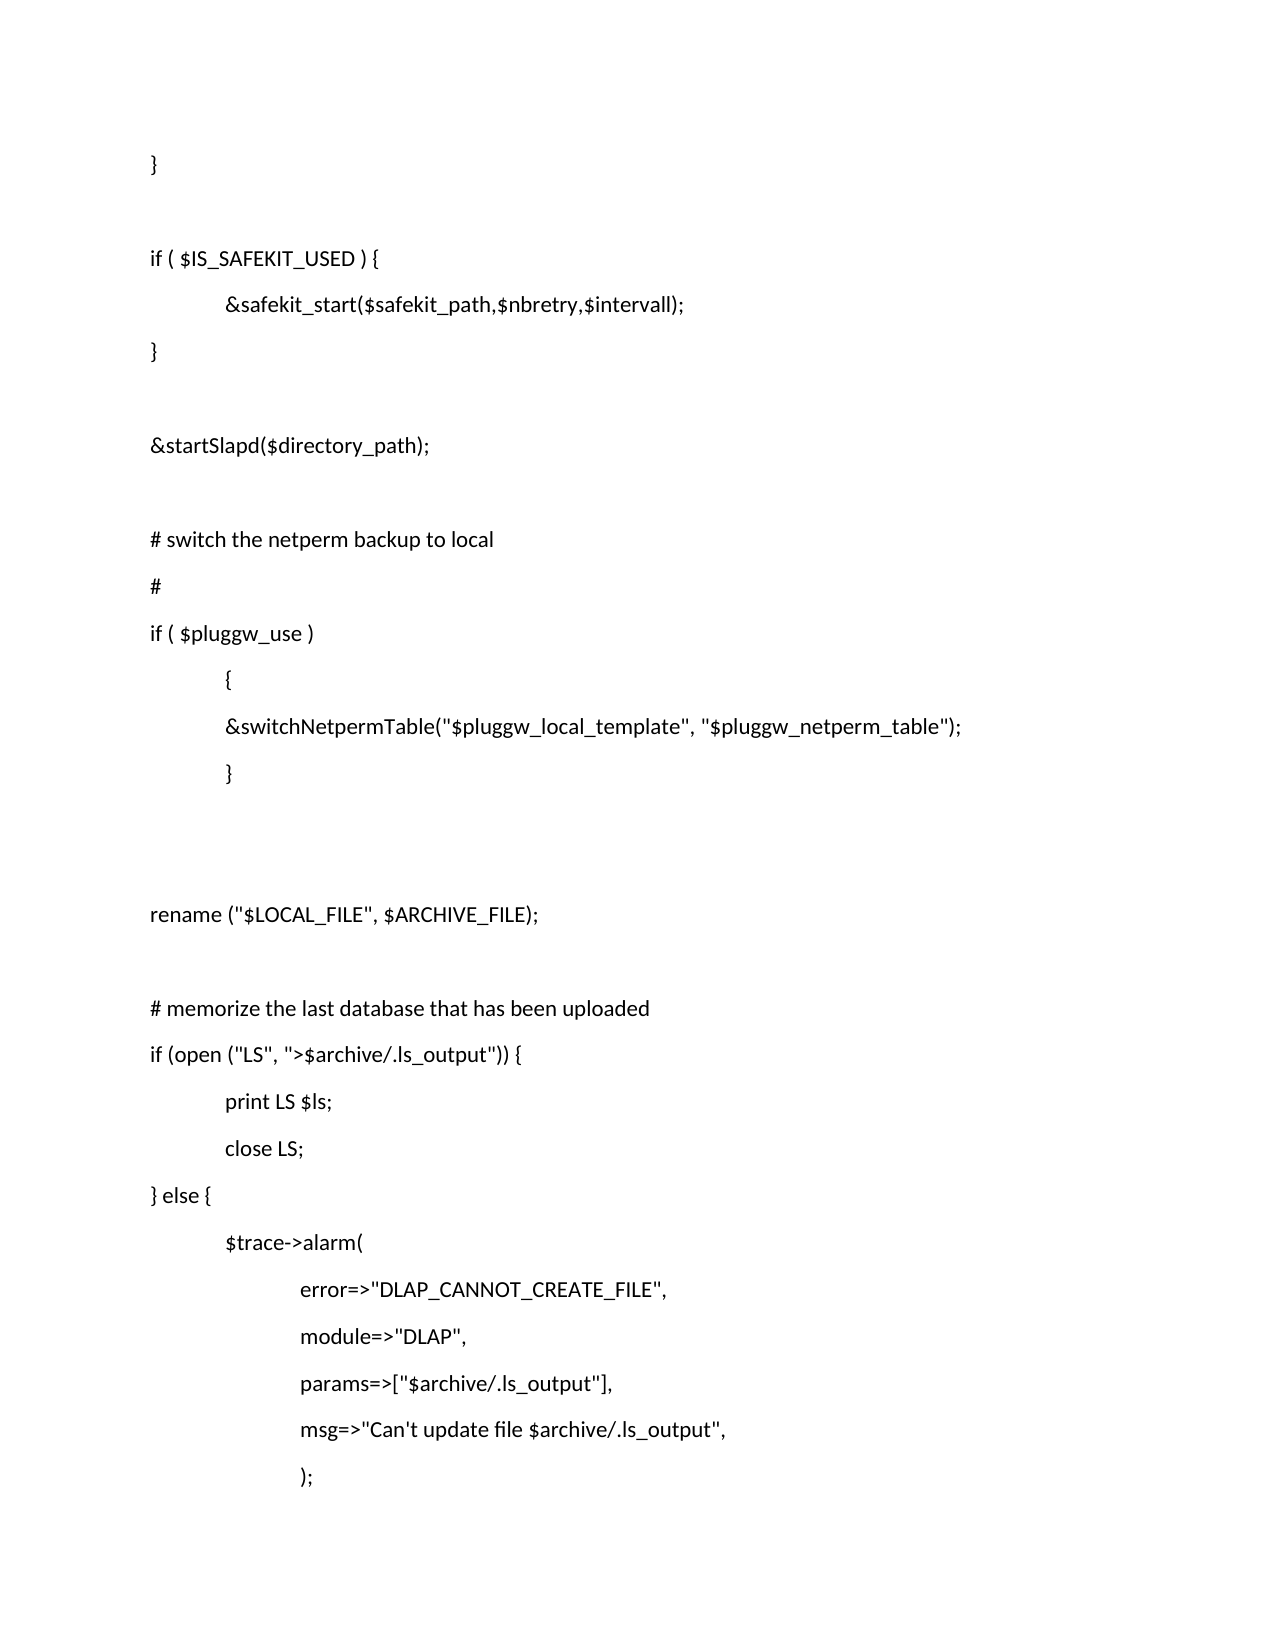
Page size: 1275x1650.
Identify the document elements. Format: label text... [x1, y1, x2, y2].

text if (open ("LS", ">$archive/.ls_output")) { [150, 1041, 1125, 1069]
text msg=>"Can't update file $archive/.ls_output", [150, 1416, 1125, 1444]
text # [150, 572, 1125, 600]
text { [150, 666, 1125, 694]
text &switchNetpermTable("$pluggw_local_template", "$pluggw_netperm_table"); [150, 712, 1125, 741]
text if ( $pluggw_use ) [150, 619, 1125, 647]
text module=>"DLAP", [150, 1322, 1125, 1350]
text } [150, 759, 1125, 787]
text close LS; [150, 1134, 1125, 1162]
text # switch the netperm backup to local [150, 525, 1125, 553]
text } else { [150, 1181, 1125, 1209]
text # memorize the last database that has been uploaded [150, 994, 1125, 1022]
text if ( $IS_SAFEKIT_USED ) { [150, 244, 1125, 272]
text rename ("$LOCAL_FILE", $ARCHIVE_FILE); [150, 900, 1125, 928]
text print LS $ls; [150, 1087, 1125, 1116]
text &safekit_start($safekit_path,$nbretry,$intervall); [150, 291, 1125, 319]
text error=>"DLAP_CANNOT_CREATE_FILE", [150, 1275, 1125, 1303]
text ); [150, 1462, 1125, 1491]
text $trace->alarm( [150, 1228, 1125, 1256]
text } [150, 150, 1125, 178]
text params=>["$archive/.ls_output"], [150, 1369, 1125, 1397]
text &startSlapd($directory_path); [150, 431, 1125, 459]
text } [150, 337, 1125, 366]
